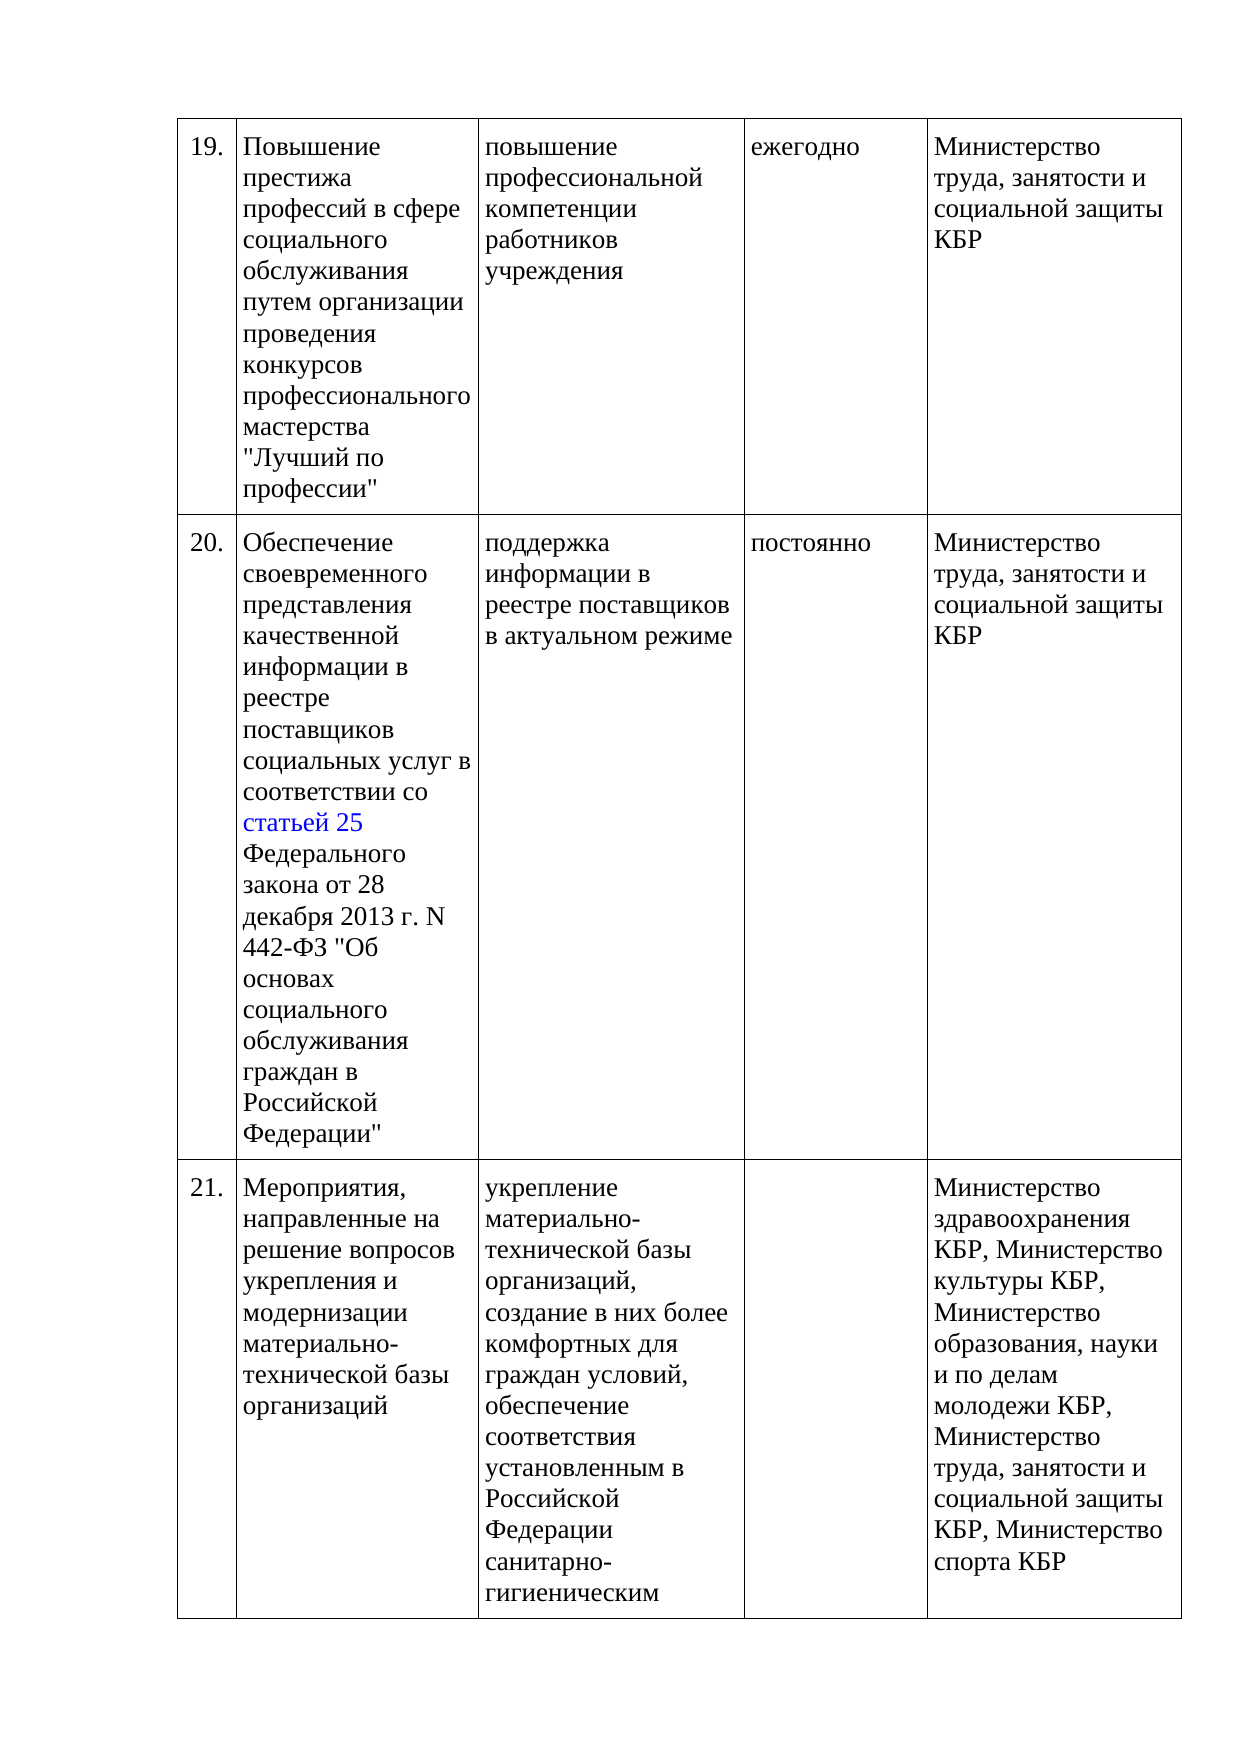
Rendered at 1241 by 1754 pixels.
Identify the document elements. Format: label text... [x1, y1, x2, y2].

table_cell Министерство труда, занятости и социальной защиты КБР [928, 119, 1181, 514]
table_cell 19. [178, 119, 236, 514]
table_cell Министерство труда, занятости и социальной защиты КБР [928, 515, 1181, 1159]
table_cell [745, 1160, 927, 1618]
table_cell 20. [178, 515, 236, 1159]
table_cell ежегодно [745, 119, 927, 514]
table_cell 21. [178, 1160, 236, 1618]
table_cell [928, 1160, 1181, 1618]
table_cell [479, 1160, 744, 1618]
table_cell Обеспечение своевременного представления качественной информации в реестре поставщиков социальных услуг в соответствии со статьей 25 Федерального закона от 28 декабря 2013 г. N 442-ФЗ "Об основах социального обслуживания граждан в Российской Федерации" [237, 515, 478, 1159]
table_cell поддержка информации в реестре поставщиков в актуальном режиме [479, 515, 744, 1159]
table_cell постоянно [745, 515, 927, 1159]
table_cell повышение профессиональной компетенции работников учреждения [479, 119, 744, 514]
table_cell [237, 1160, 478, 1618]
table_cell Повышение престижа профессий в сфере социального обслуживания путем организации проведения конкурсов профессионального мастерства "Лучший по профессии" [237, 119, 478, 514]
